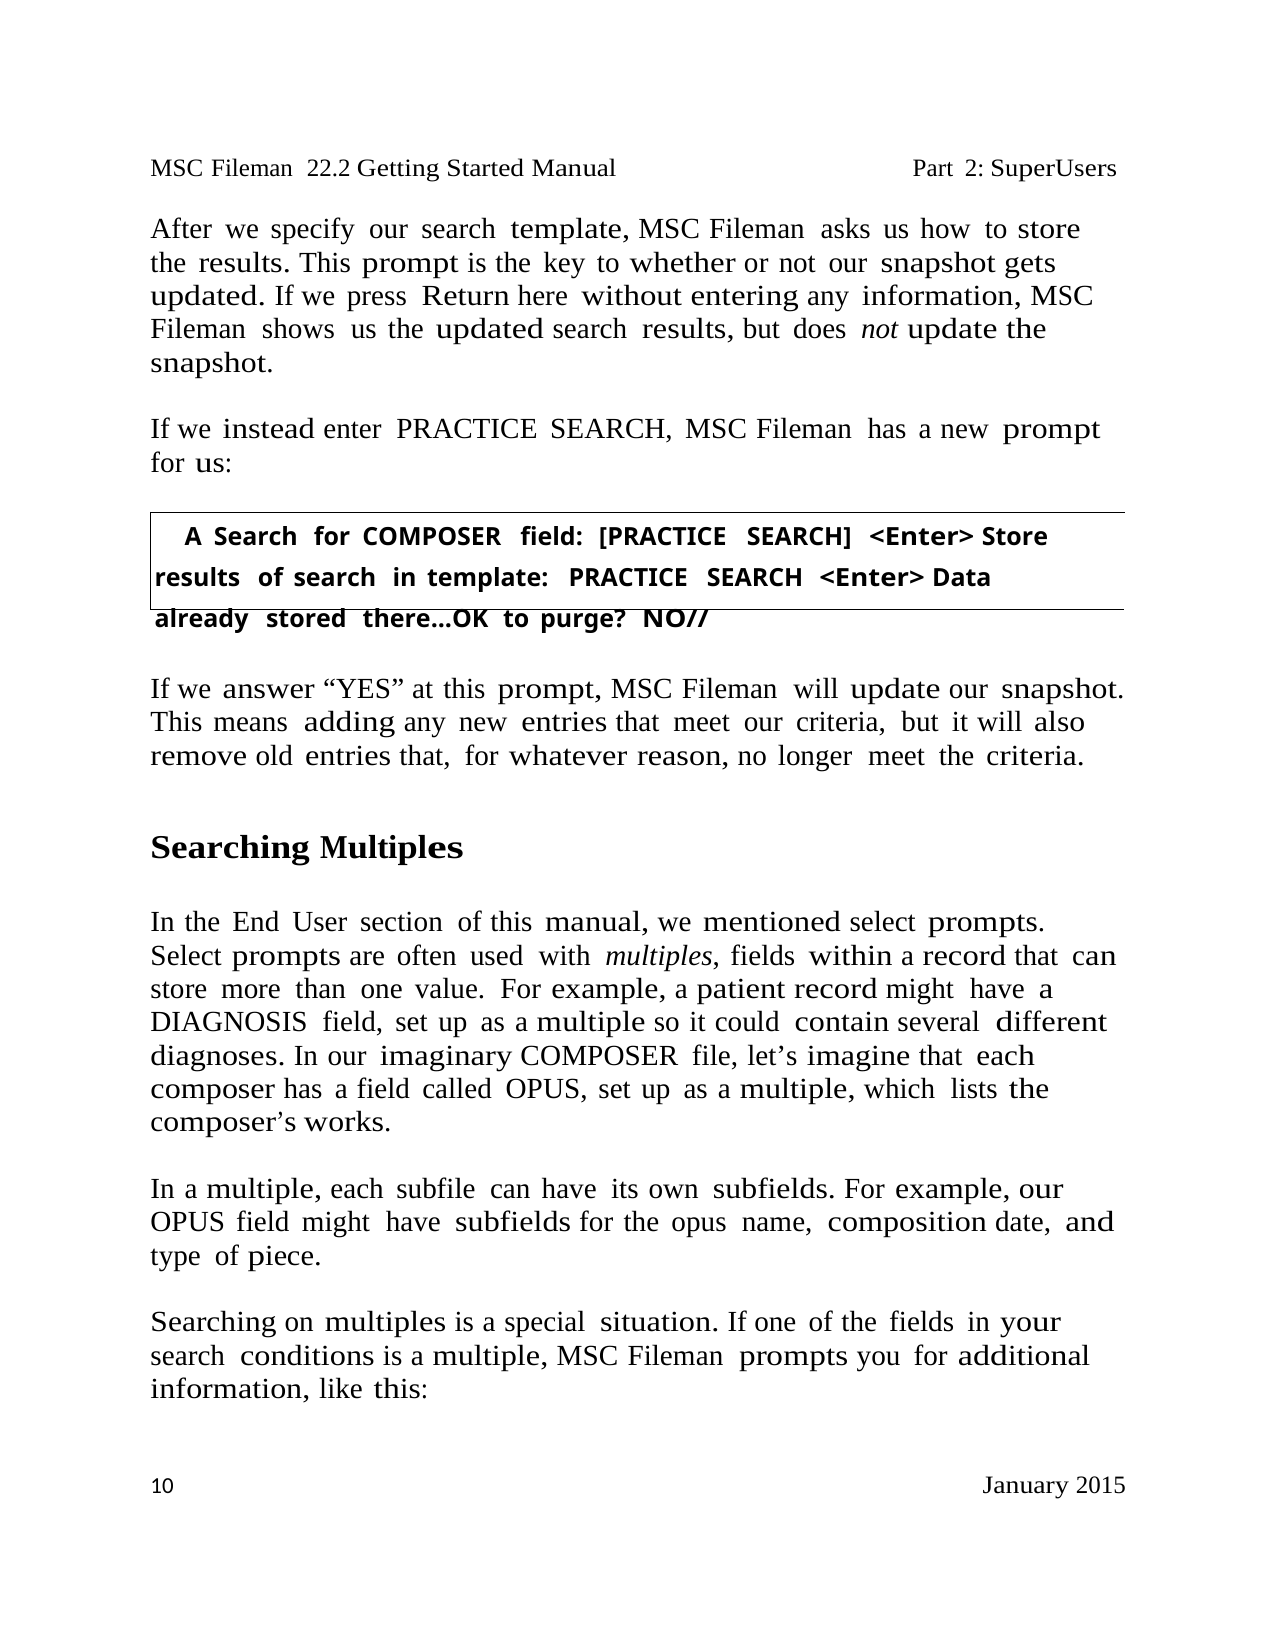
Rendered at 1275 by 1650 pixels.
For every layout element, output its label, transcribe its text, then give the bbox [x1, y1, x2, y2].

text If we answer “YES” at this prompt, MSC Fileman will update our snapshot. This means adding any new entries that meet our criteria, but it will also remove old entries that, for whatever reason, no longer meet the criteria. [150, 672, 1132, 772]
text Searching on multiples is a special situation. If one of the fields in your search conditions is a multiple, MSC Fileman prompts you for additional information, like this: [150, 1305, 1098, 1405]
text ­A­ Search for COMPOSER field: [PRACTICE SEARCH] <Enter> Store results of search in template: PRACTICE SEARCH <Enter> Data already stored there...OK to purge? NO// [154, 519, 1060, 634]
text In the End User section of this manual, we mentioned select prompts. [150, 904, 1139, 938]
text In a multiple, each subfile can have its own subfields. For example, our OPUS field might have subfields for the opus name, composition date, and type of piece. [150, 1172, 1122, 1272]
text Searching Multiples [150, 827, 1139, 866]
text Select prompts are often used with multiples, fields within a record that can store more than one value. For example, a patient record might have a DIAGNOSIS field, set up as a multiple so it could contain several different diagnoses. In our imaginary COMPOSER file, let’s imagine that each composer has a field called OPUS, set up as a multiple, which lists the composer’s works. [150, 938, 1123, 1138]
text If we instead enter PRACTICE SEARCH, MSC Fileman has a new prompt for us: [150, 412, 1108, 479]
text After we specify our search template, MSC Fileman asks us how to store the results. This prompt is the key to whether or not our snapshot gets updated. If we press Return here without entering any information, MSC Fileman shows us the updated search results, but does not update the snapshot. [150, 212, 1100, 379]
